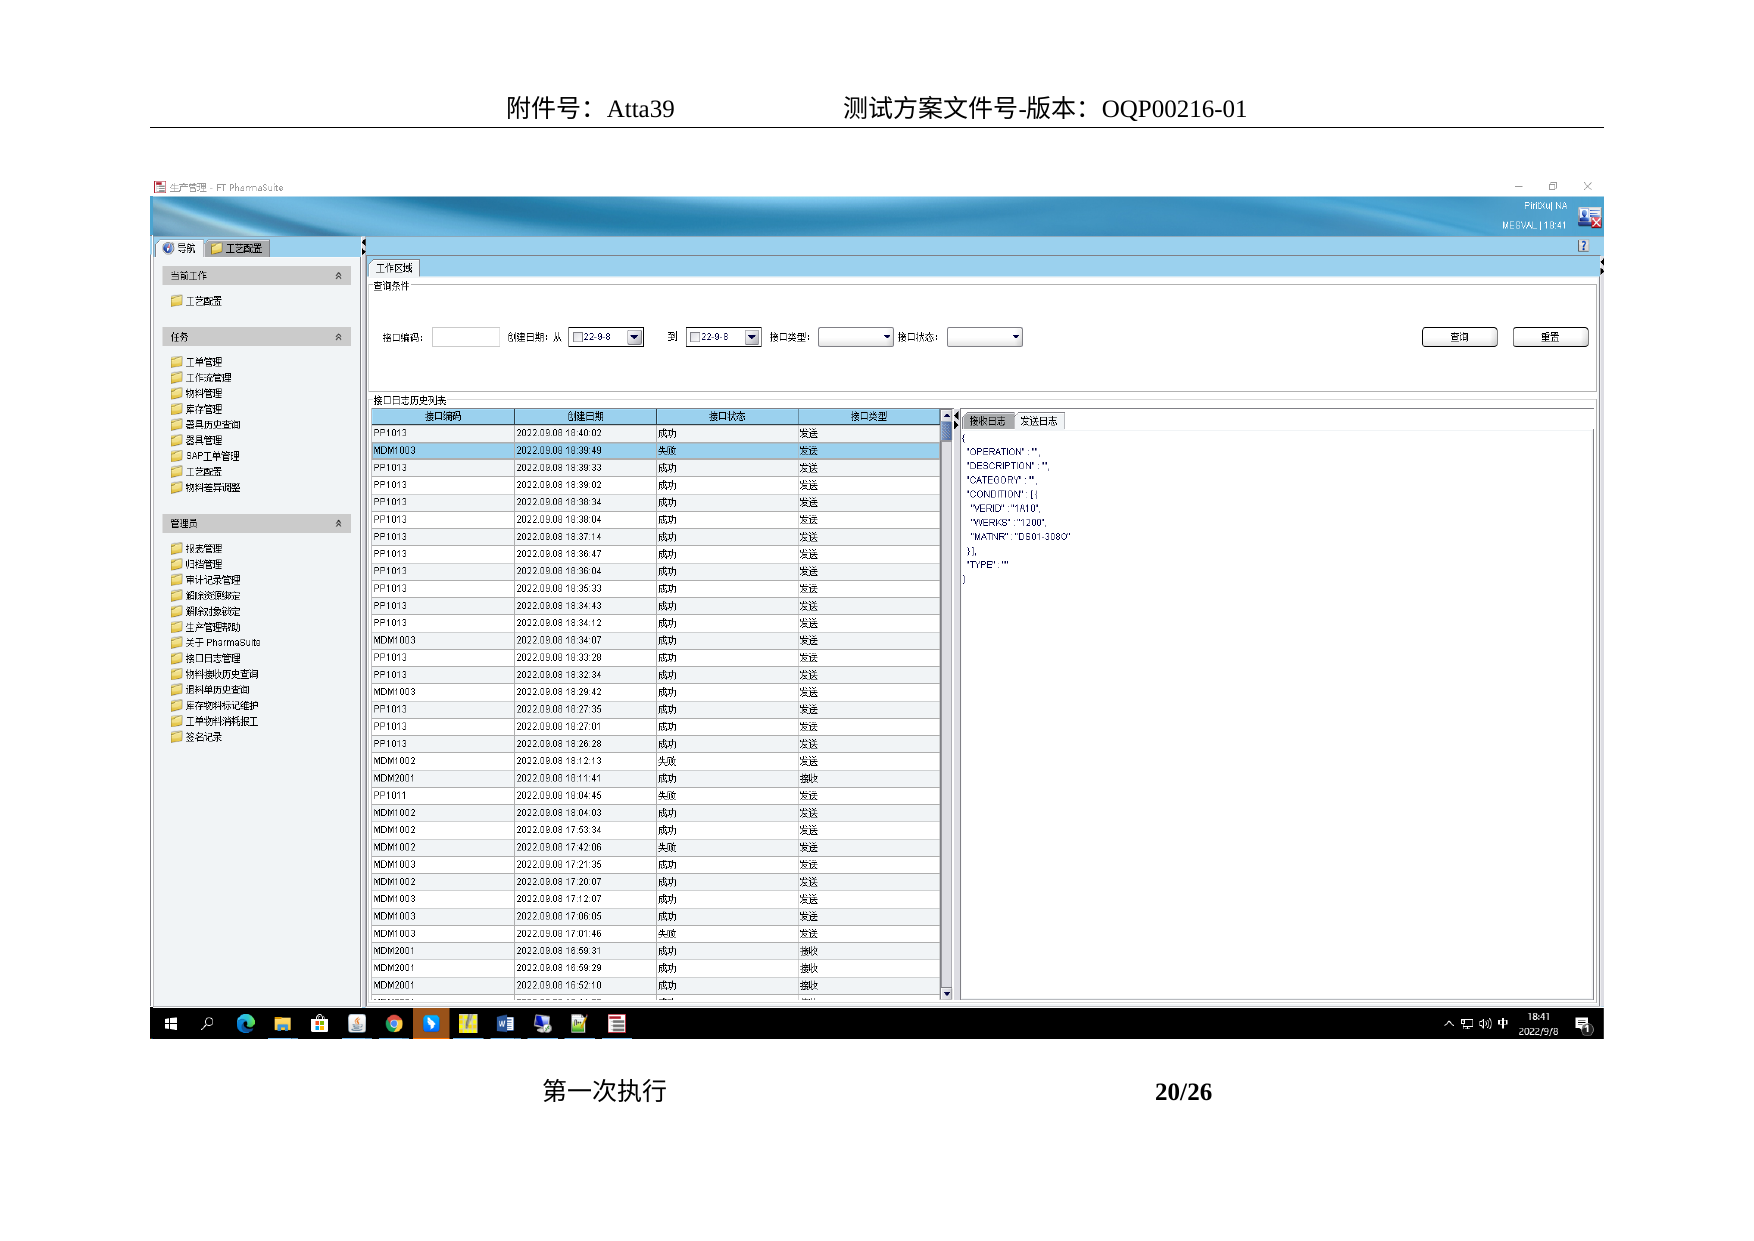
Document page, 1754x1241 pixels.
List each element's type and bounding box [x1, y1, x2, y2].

picture [150, 178, 1604, 1039]
